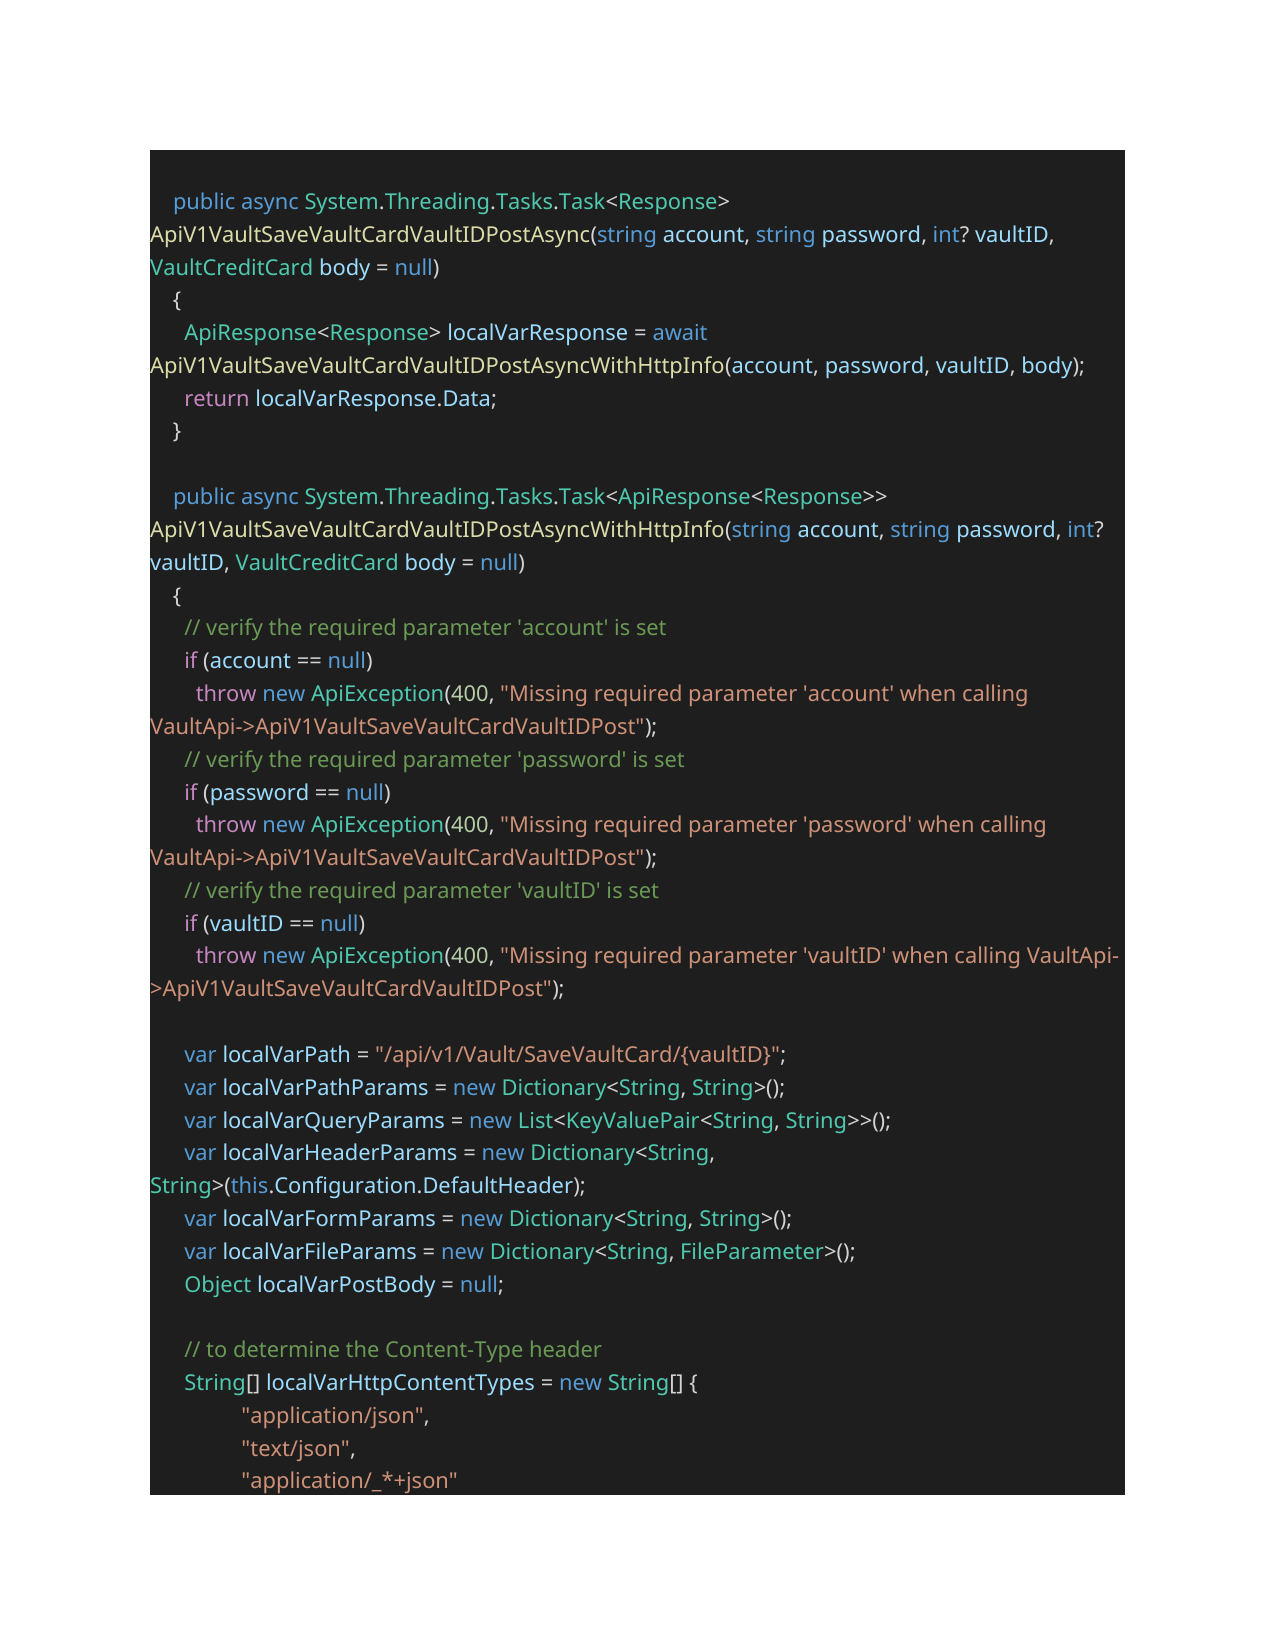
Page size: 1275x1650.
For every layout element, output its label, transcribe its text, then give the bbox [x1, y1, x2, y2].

text var localVarFormParams = new Dictionary<String, String>(); [150, 1200, 1125, 1233]
text ApiResponse<Response> localVarResponse = await ApiV1VaultSaveVaultCardVaultIDPostAsyncWithHttpInfo(account, password, vaultID, body); [150, 314, 1125, 380]
text "text/json", [150, 1430, 1125, 1462]
text "application/json", [150, 1397, 1125, 1430]
text // verify the required parameter 'vaultID' is set [150, 872, 1125, 905]
text public async System.Threading.Tasks.Task<Response> ApiV1VaultSaveVaultCardVaultIDPostAsync(string account, string password, int? vaultID, VaultCreditCard body = null) [150, 183, 1125, 281]
text return localVarResponse.Data; [150, 380, 1125, 412]
text if (account == null) [150, 642, 1125, 675]
text // verify the required parameter 'password' is set [150, 741, 1125, 773]
text } [150, 412, 1125, 445]
text var localVarFileParams = new Dictionary<String, FileParameter>(); [150, 1233, 1125, 1266]
text if (password == null) [150, 773, 1125, 806]
text if (vaultID == null) [150, 905, 1125, 937]
text "application/_*+json" [150, 1462, 1125, 1495]
text var localVarHeaderParams = new Dictionary<String, String>(this.Configuration.DefaultHeader); [150, 1134, 1125, 1200]
text // to determine the Content-Type header [150, 1331, 1125, 1364]
text throw new ApiException(400, "Missing required parameter 'account' when calling VaultApi->ApiV1VaultSaveVaultCardVaultIDPost"); [150, 675, 1125, 741]
text Object localVarPostBody = null; [150, 1266, 1125, 1298]
text throw new ApiException(400, "Missing required parameter 'password' when calling VaultApi->ApiV1VaultSaveVaultCardVaultIDPost"); [150, 806, 1125, 872]
text var localVarPathParams = new Dictionary<String, String>(); [150, 1069, 1125, 1102]
text { [150, 577, 1125, 609]
text { [150, 281, 1125, 314]
text String[] localVarHttpContentTypes = new String[] { [150, 1364, 1125, 1397]
text var localVarPath = "/api/v1/Vault/SaveVaultCard/{vaultID}"; [150, 1036, 1125, 1069]
text public async System.Threading.Tasks.Task<ApiResponse<Response>> ApiV1VaultSaveVaultCardVaultIDPostAsyncWithHttpInfo(string account, string password, int? vaultID, VaultCreditCard body = null) [150, 478, 1125, 577]
text throw new ApiException(400, "Missing required parameter 'vaultID' when calling VaultApi->ApiV1VaultSaveVaultCardVaultIDPost"); [150, 937, 1125, 1003]
text // verify the required parameter 'account' is set [150, 609, 1125, 642]
text var localVarQueryParams = new List<KeyValuePair<String, String>>(); [150, 1102, 1125, 1134]
